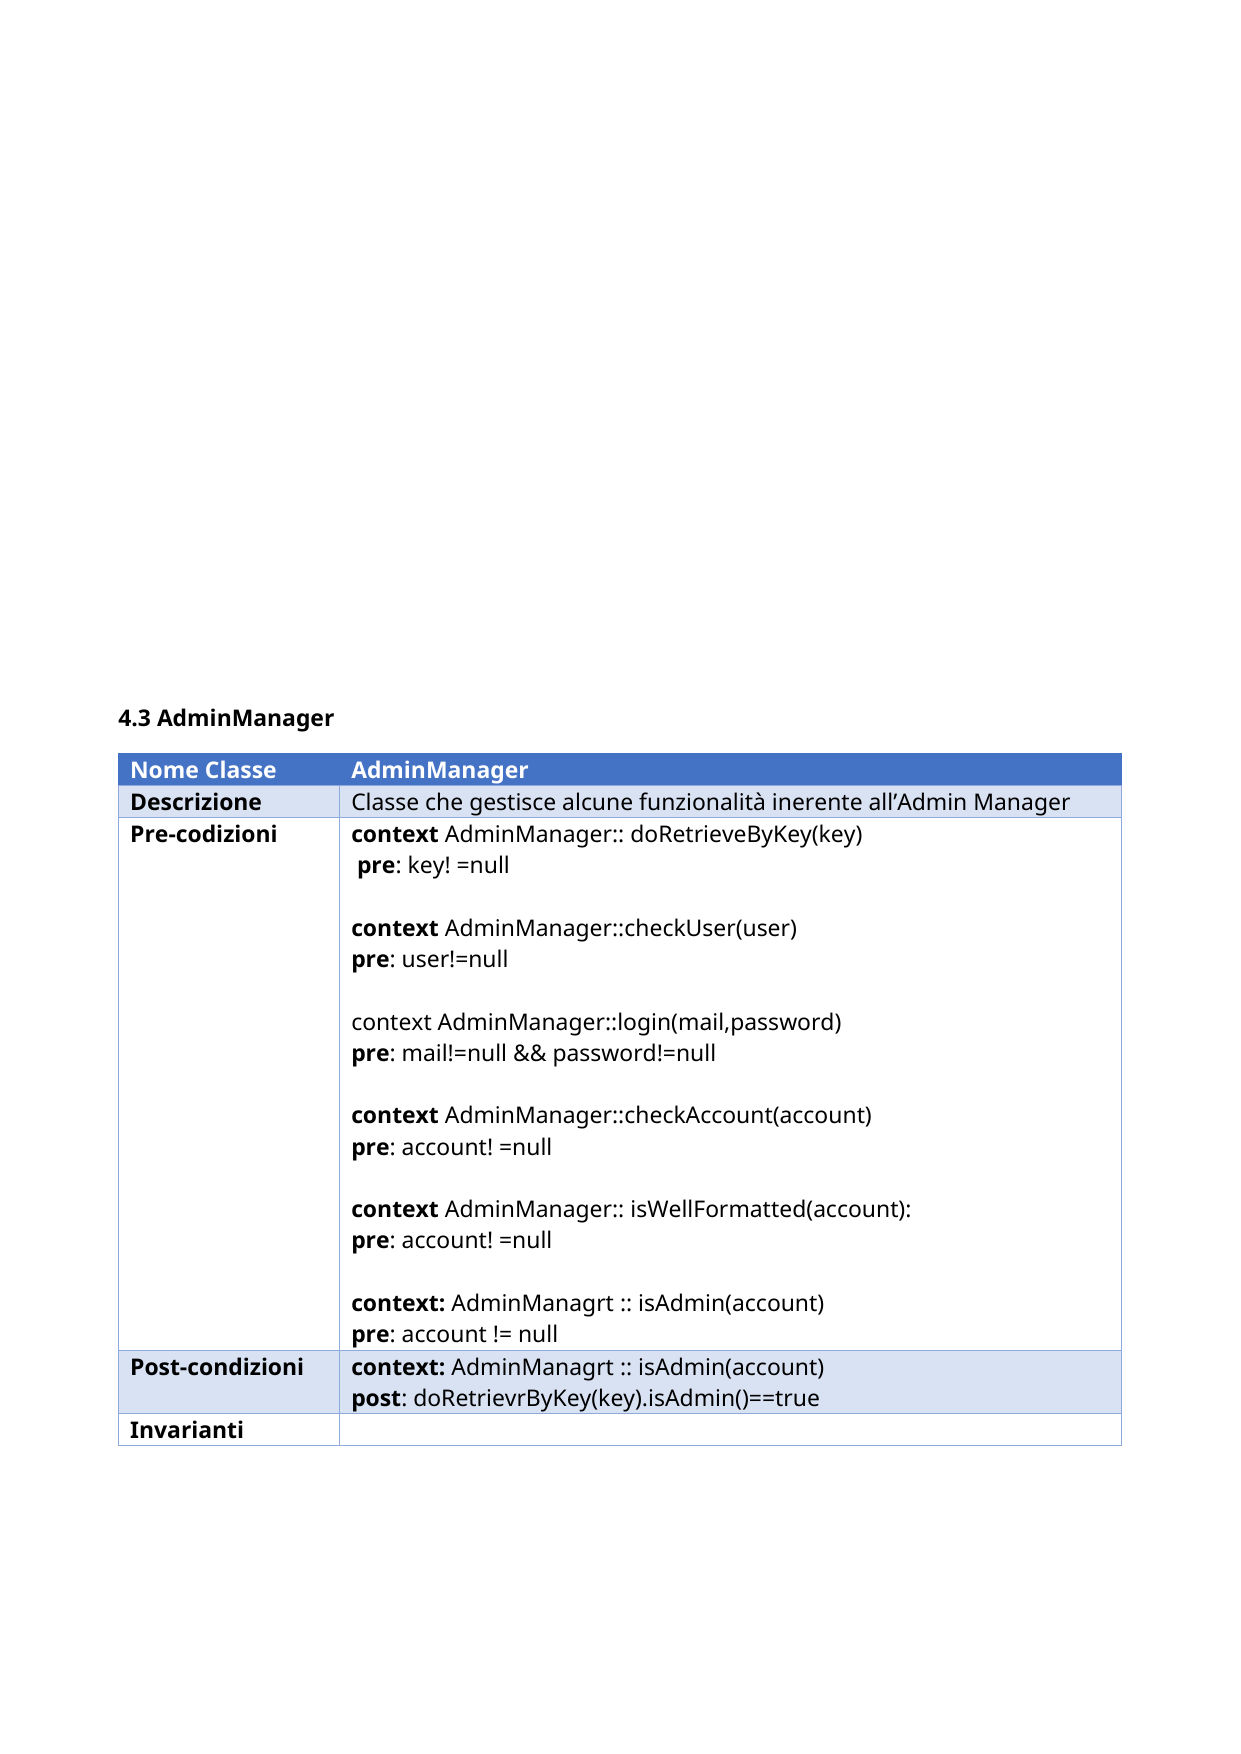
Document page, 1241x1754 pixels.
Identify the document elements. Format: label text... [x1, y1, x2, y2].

table_cell Post-condizioni [119, 1351, 339, 1413]
table_header AdminManager [340, 754, 1121, 785]
table_cell Classe che gestisce alcune funzionalità inerente all’Admin Manager [340, 786, 1121, 817]
text 4.3 AdminManager [118, 702, 1122, 733]
table_header Nome Classe [119, 754, 339, 785]
table_cell context AdminManager:: doRetrieveByKey(key) pre: key! =null context AdminManager::checkUser(user) pre: user!=null context AdminManager::login(mail,password) pre: mail!=null && password!=null context AdminManager::checkAccount(account) pre: account! =null context AdminManager:: isWellFormatted(account): pre: account! =null context: AdminManagrt :: isAdmin(account) pre: account != null [340, 818, 1121, 1349]
table_cell Descrizione [119, 786, 339, 817]
table_cell context: AdminManagrt :: isAdmin(account) post: doRetrievrByKey(key).isAdmin()==true [340, 1351, 1121, 1413]
table_cell Invarianti [119, 1414, 339, 1445]
table_cell Pre-codizioni [119, 818, 339, 1349]
table_cell [340, 1414, 1121, 1445]
